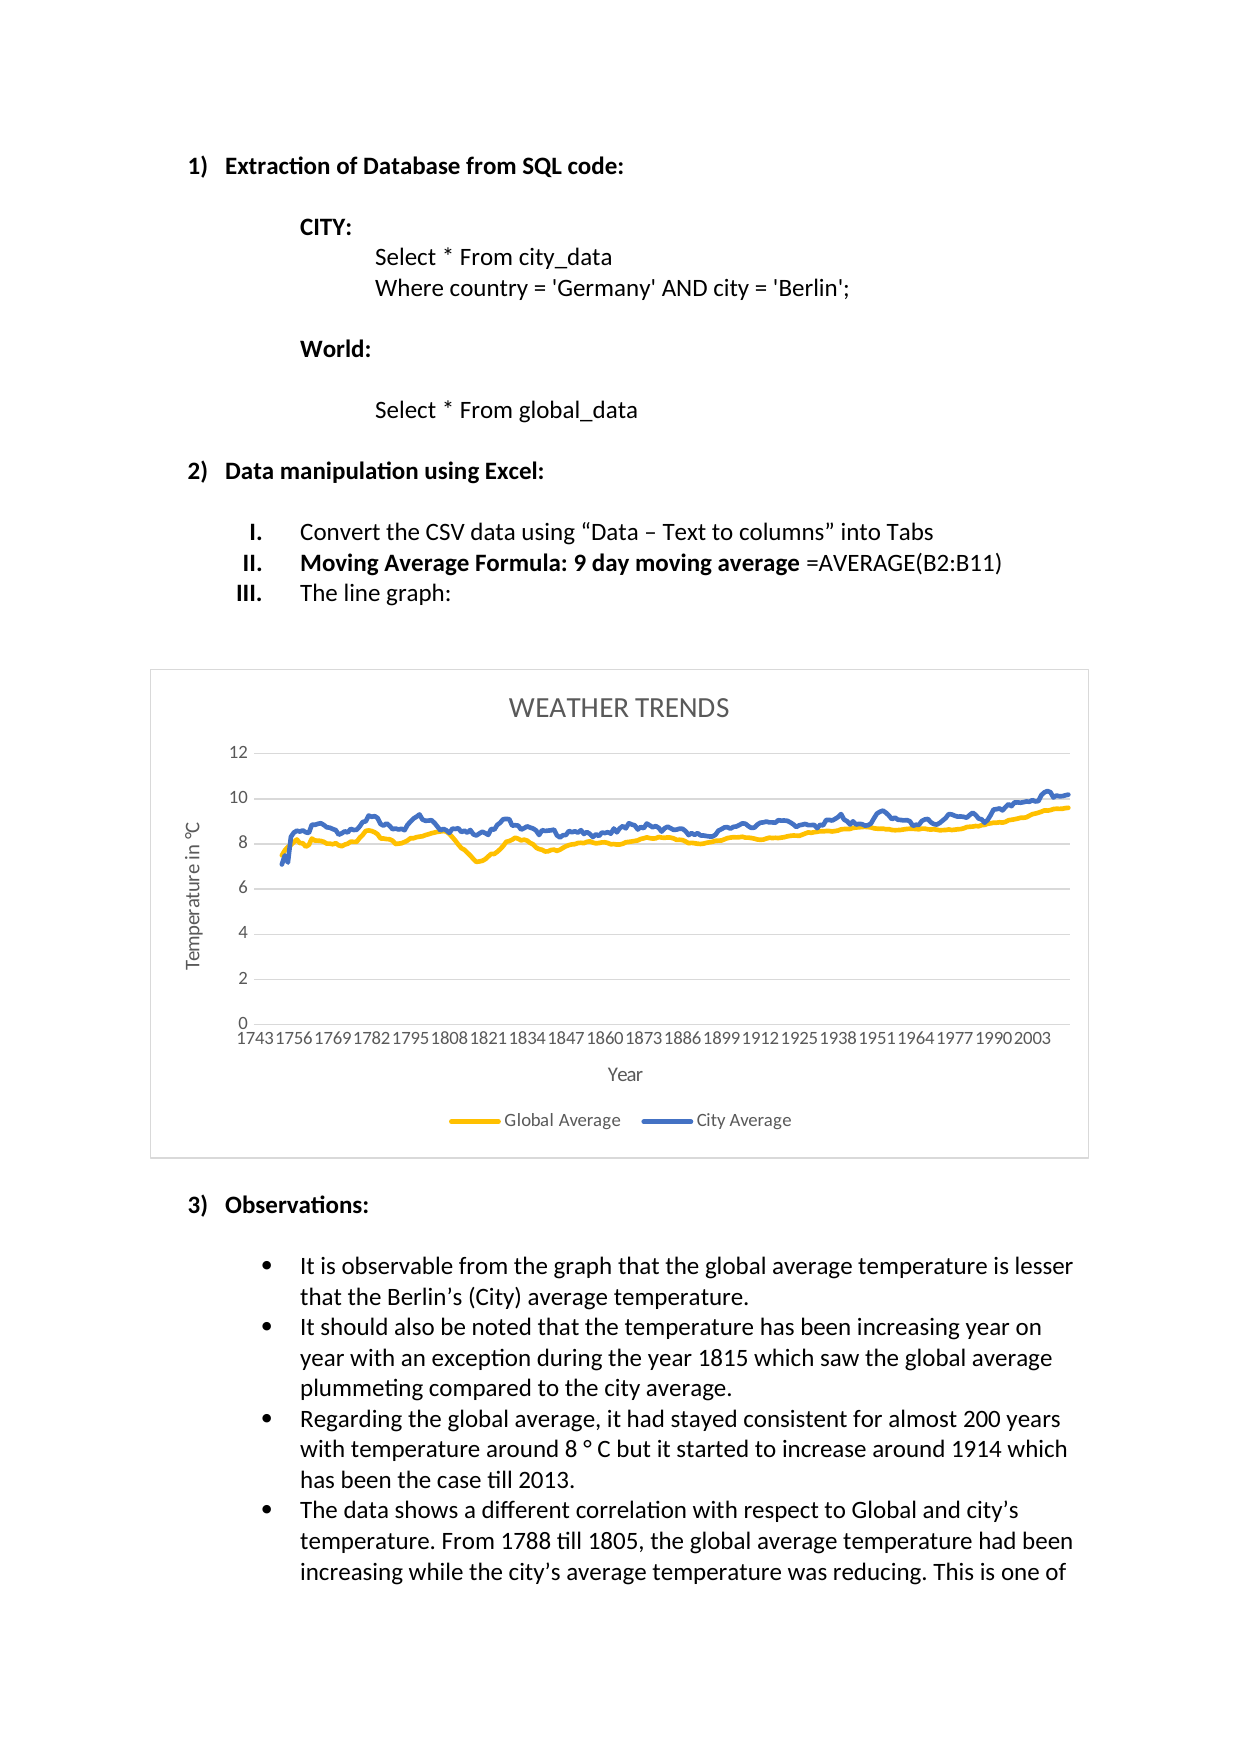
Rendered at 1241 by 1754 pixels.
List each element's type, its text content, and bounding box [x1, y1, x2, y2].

list Extraction of Database from SQL code: [187, 150, 1090, 181]
list It is observable from the graph that the global average temperature is lesser that the Berlin’s (City) average temperature. [262, 1250, 1090, 1311]
text World: [150, 333, 1090, 364]
list Observations: [187, 1189, 1090, 1220]
text CITY: [150, 211, 1090, 242]
list Moving Average Formula: 9 day moving average =AVERAGE(B2:B11) [262, 547, 1090, 577]
list The line graph: [262, 577, 1090, 608]
text Select * From city_data [150, 242, 1090, 272]
list Convert the CSV data using “Data – Text to columns” into Tabs [262, 516, 1090, 547]
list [262, 1494, 1090, 1586]
text Select * From global_data [150, 394, 1090, 425]
list Regarding the global average, it had stayed consistent for almost 200 years with temperature around 8 ° C but it started to increase around 1914 which has been the case till 2013. [262, 1403, 1090, 1494]
list It should also be noted that the temperature has been increasing year on year with an exception during the year 1815 which saw the global average plummeting compared to the city average. [262, 1311, 1090, 1403]
text Where country = 'Germany' AND city = 'Berlin'; [300, 272, 1090, 303]
list Data manipulation using Excel: [187, 455, 1090, 486]
